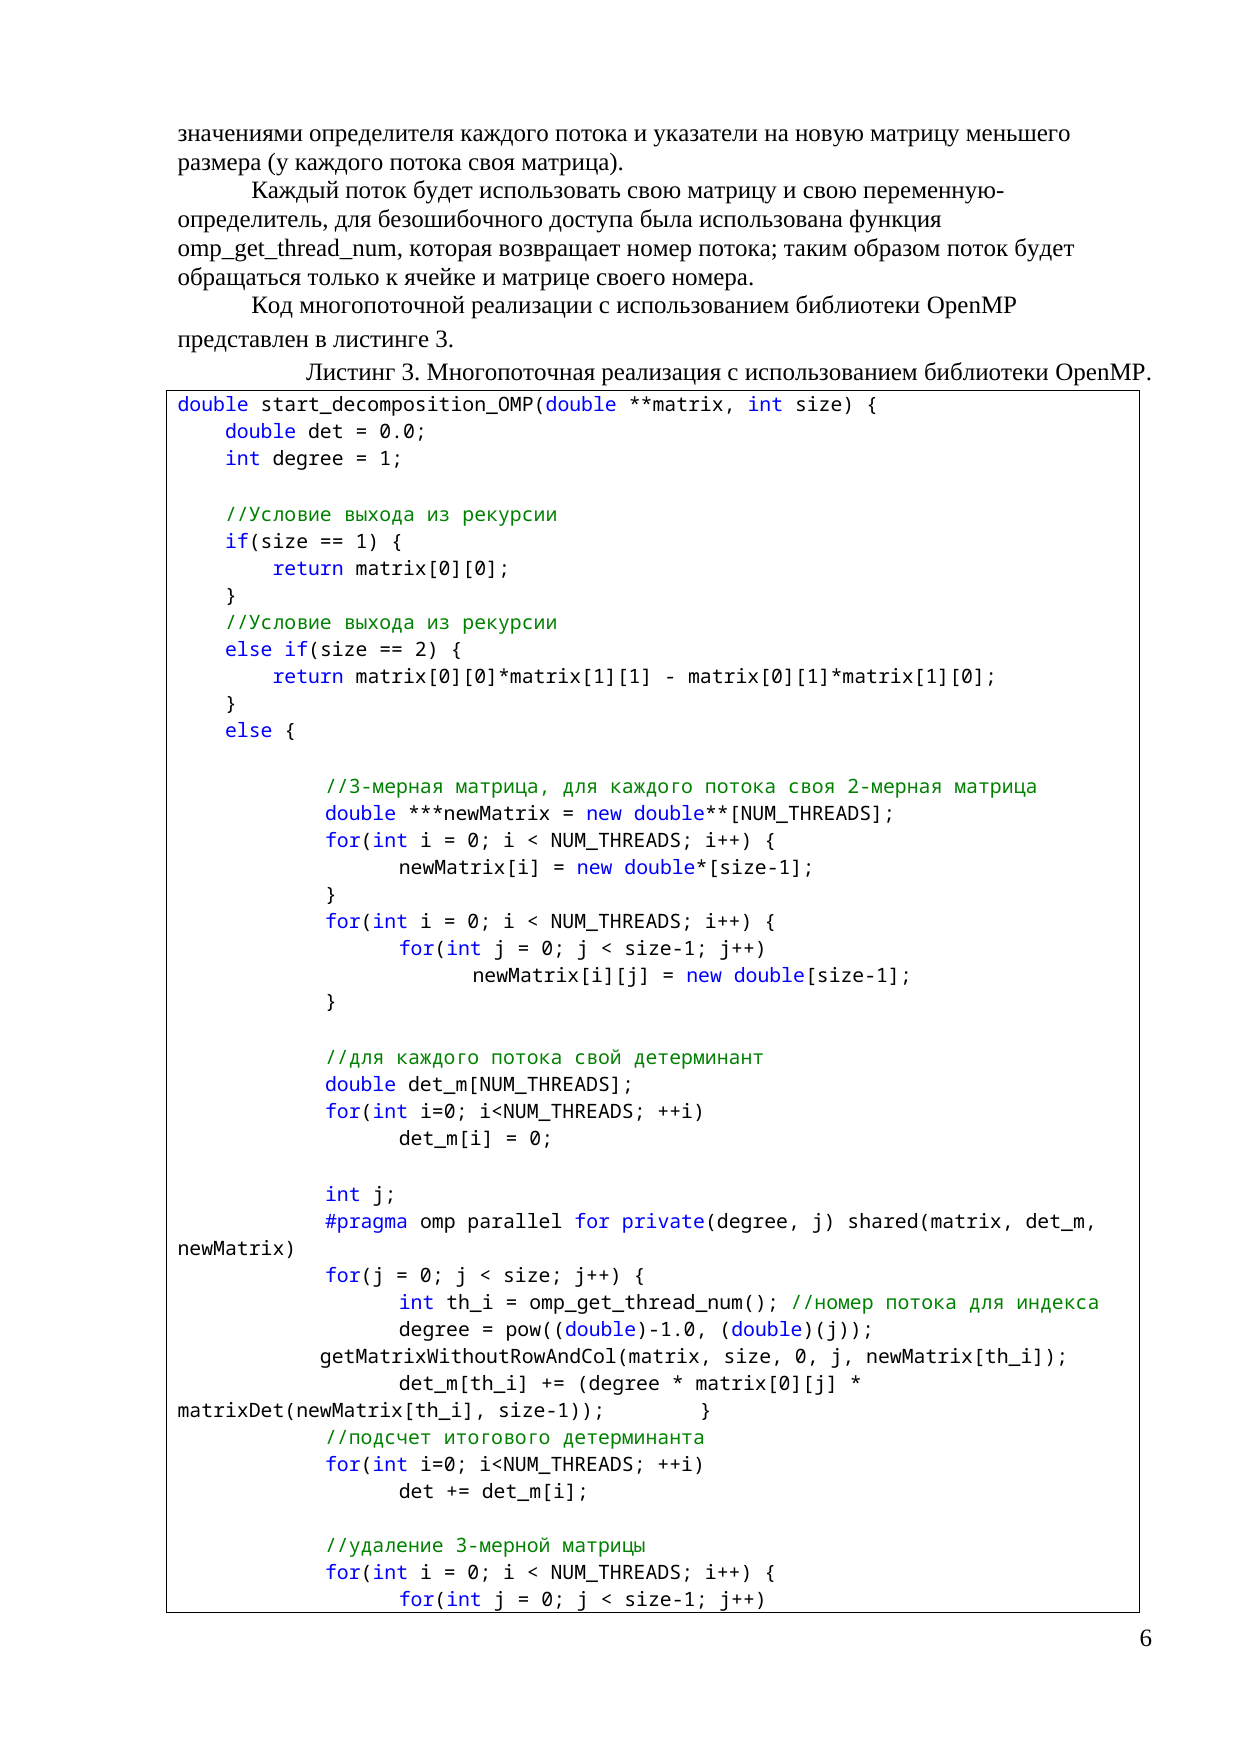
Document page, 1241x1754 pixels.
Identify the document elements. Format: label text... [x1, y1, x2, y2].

text Листинг 3. Многопоточная реализация с использованием библиотеки OpenMP. [177, 357, 1152, 385]
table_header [167, 391, 1139, 1612]
text Код многопоточной реализации с использованием библиотеки OpenMP представлен в листинге 3. [177, 291, 1152, 352]
text Каждый поток будет использовать свою матрицу и свою переменную-определитель, для безошибочного доступа была использована функция omp_get_thread_num, которая возвращает номер потока; таким образом поток будет обращаться только к ячейке и матрице своего номера. [177, 176, 1152, 291]
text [177, 118, 1152, 176]
